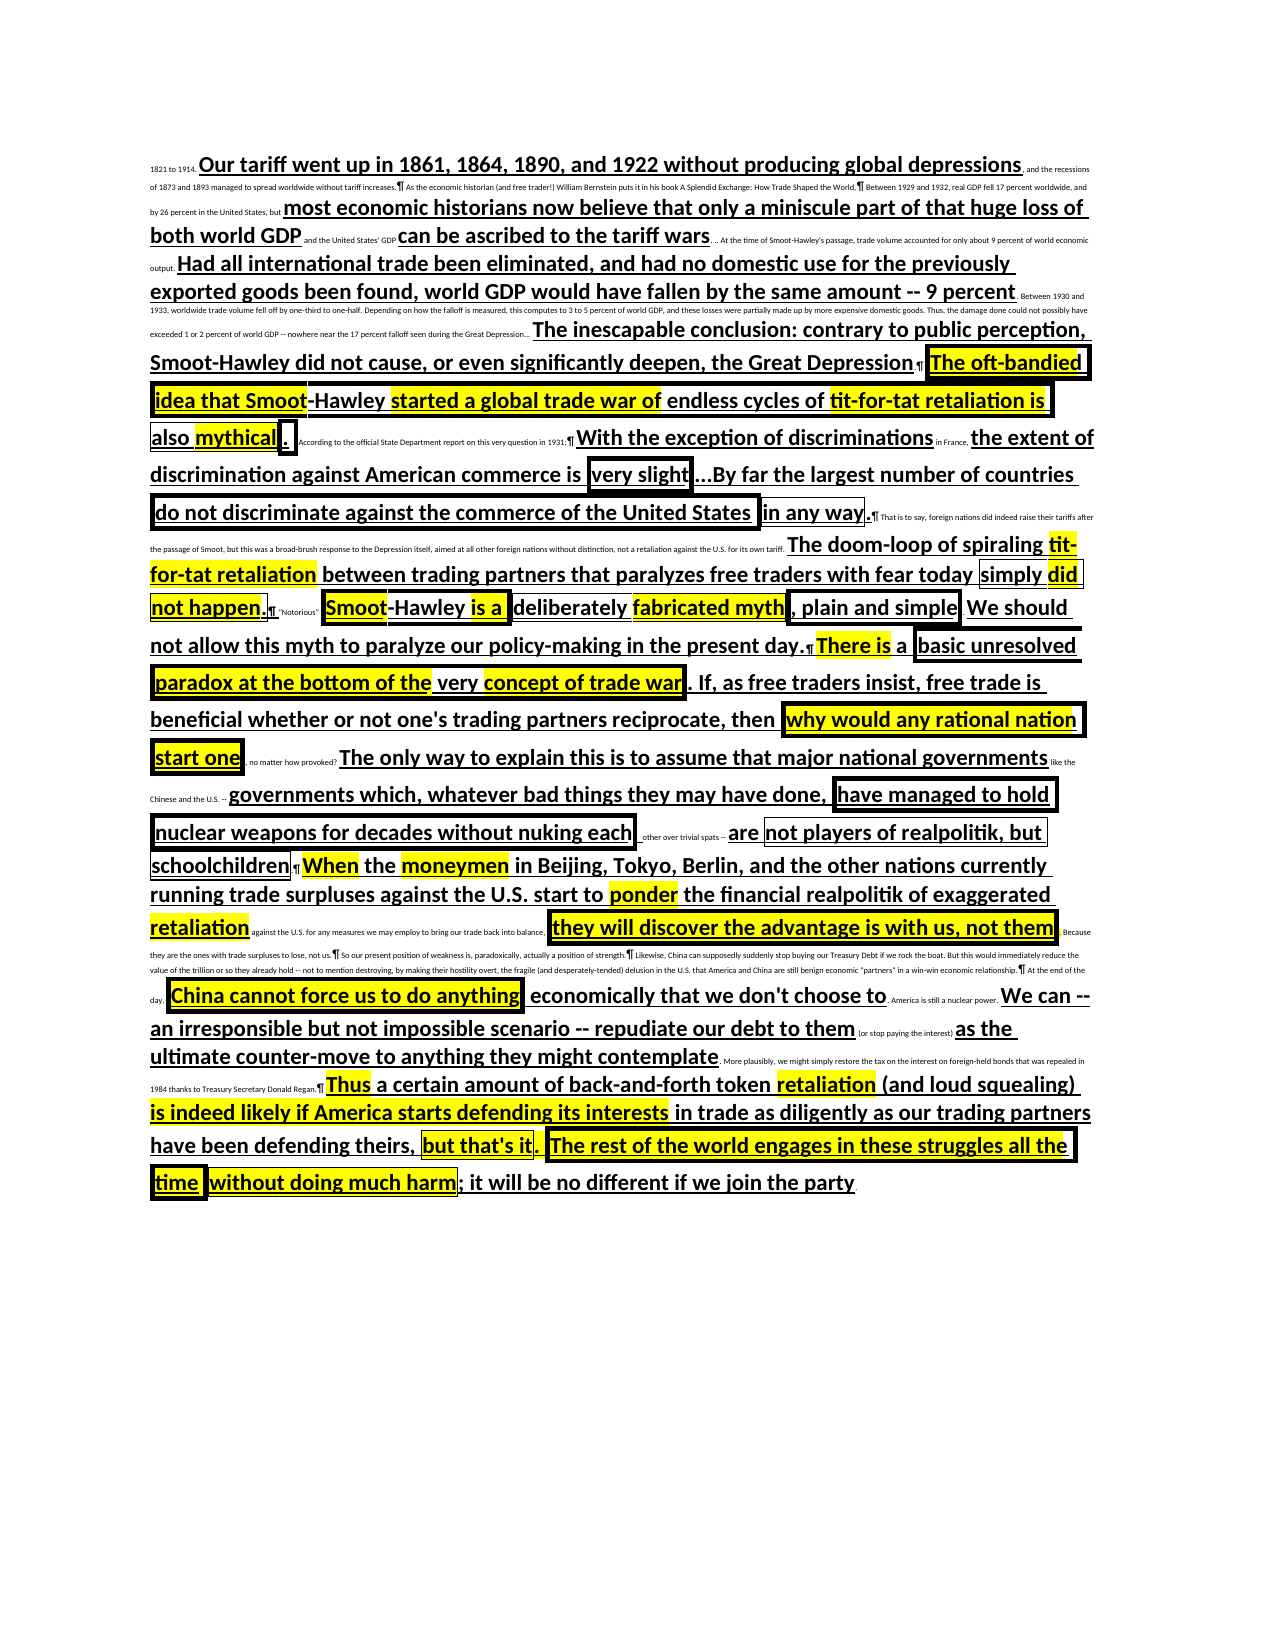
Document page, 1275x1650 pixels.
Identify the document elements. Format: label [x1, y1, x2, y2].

text [150, 150, 1095, 1201]
